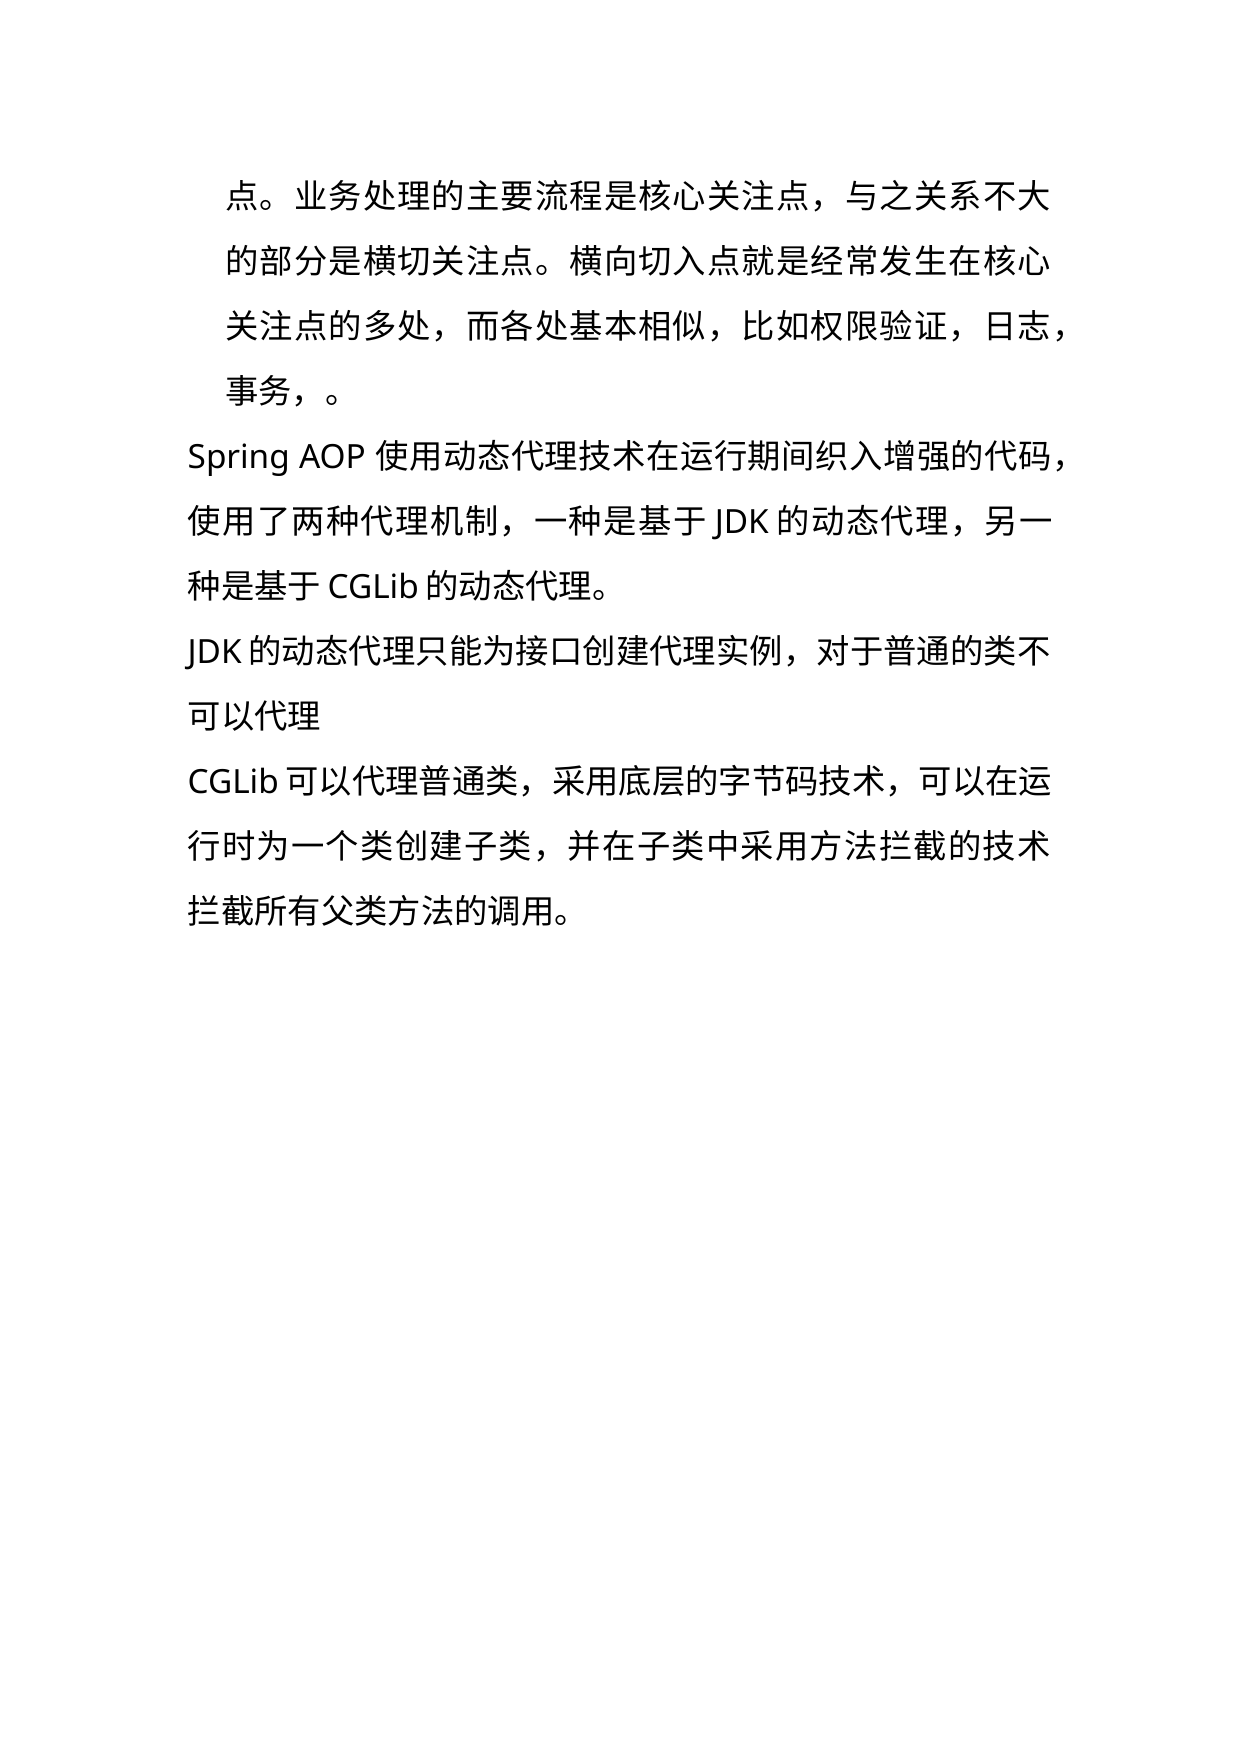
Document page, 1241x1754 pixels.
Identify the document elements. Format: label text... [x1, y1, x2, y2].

text JDK的动态代理只能为接口创建代理实例，对于普通的类不可以代理 [187, 617, 1053, 747]
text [225, 162, 1053, 422]
text Spring AOP 使用动态代理技术在运行期间织入增强的代码，使用了两种代理机制，一种是基于JDK的动态代理，另一种是基于CGLib的动态代理。 [187, 422, 1053, 617]
text CGLib可以代理普通类，采用底层的字节码技术，可以在运行时为一个类创建子类，并在子类中采用方法拦截的技术拦截所有父类方法的调用。 [187, 747, 1053, 942]
